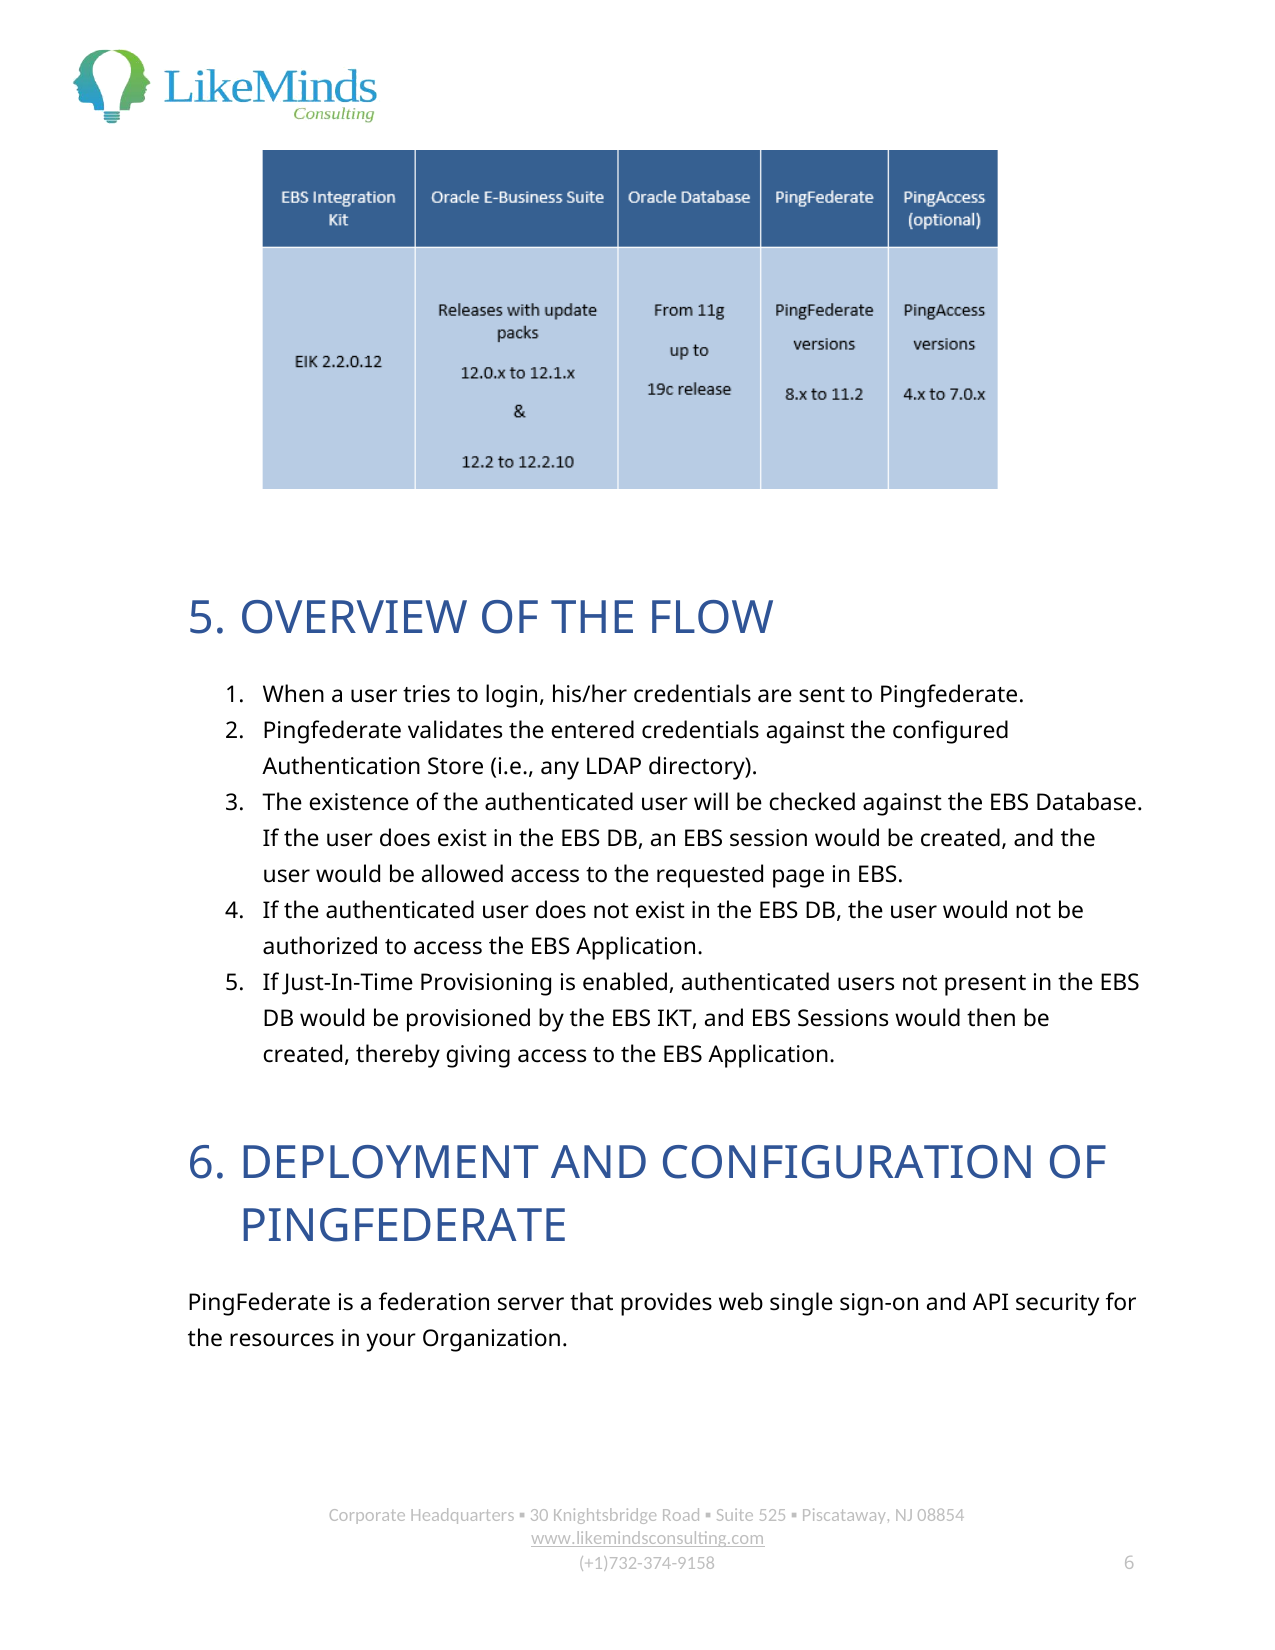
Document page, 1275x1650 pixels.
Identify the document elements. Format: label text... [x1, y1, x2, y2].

list If Just-In-Time Provisioning is enabled, authenticated users not present in the EBS DB would be provisioned by the EBS IKT, and EBS Sessions would then be created, thereby giving access to the EBS Application. [225, 966, 1144, 1069]
list The existence of the authenticated user will be checked against the EBS Database. If the user does exist in the EBS DB, an EBS session would be created, and the user would be allowed access to the requested page in EBS. [225, 786, 1144, 889]
list If the authenticated user does not exist in the EBS DB, the user would not be authorized to access the EBS Application. [225, 894, 1144, 961]
subtitle DEPLOYMENT AND CONFIGURATION OF PINGFEDERATE [187, 1130, 1144, 1255]
picture [67, 43, 386, 130]
list Pingfederate validates the entered credentials against the configured Authentication Store (i.e., any LDAP directory). [225, 714, 1144, 782]
text PingFederate is a federation server that provides web single sign-on and API security for the resources in your Organization. [187, 1286, 1144, 1353]
subtitle OVERVIEW OF THE FLOW [187, 585, 1144, 647]
list When a user tries to login, his/her credentials are sent to Pingfederate. [225, 678, 1144, 710]
picture [262, 150, 998, 489]
